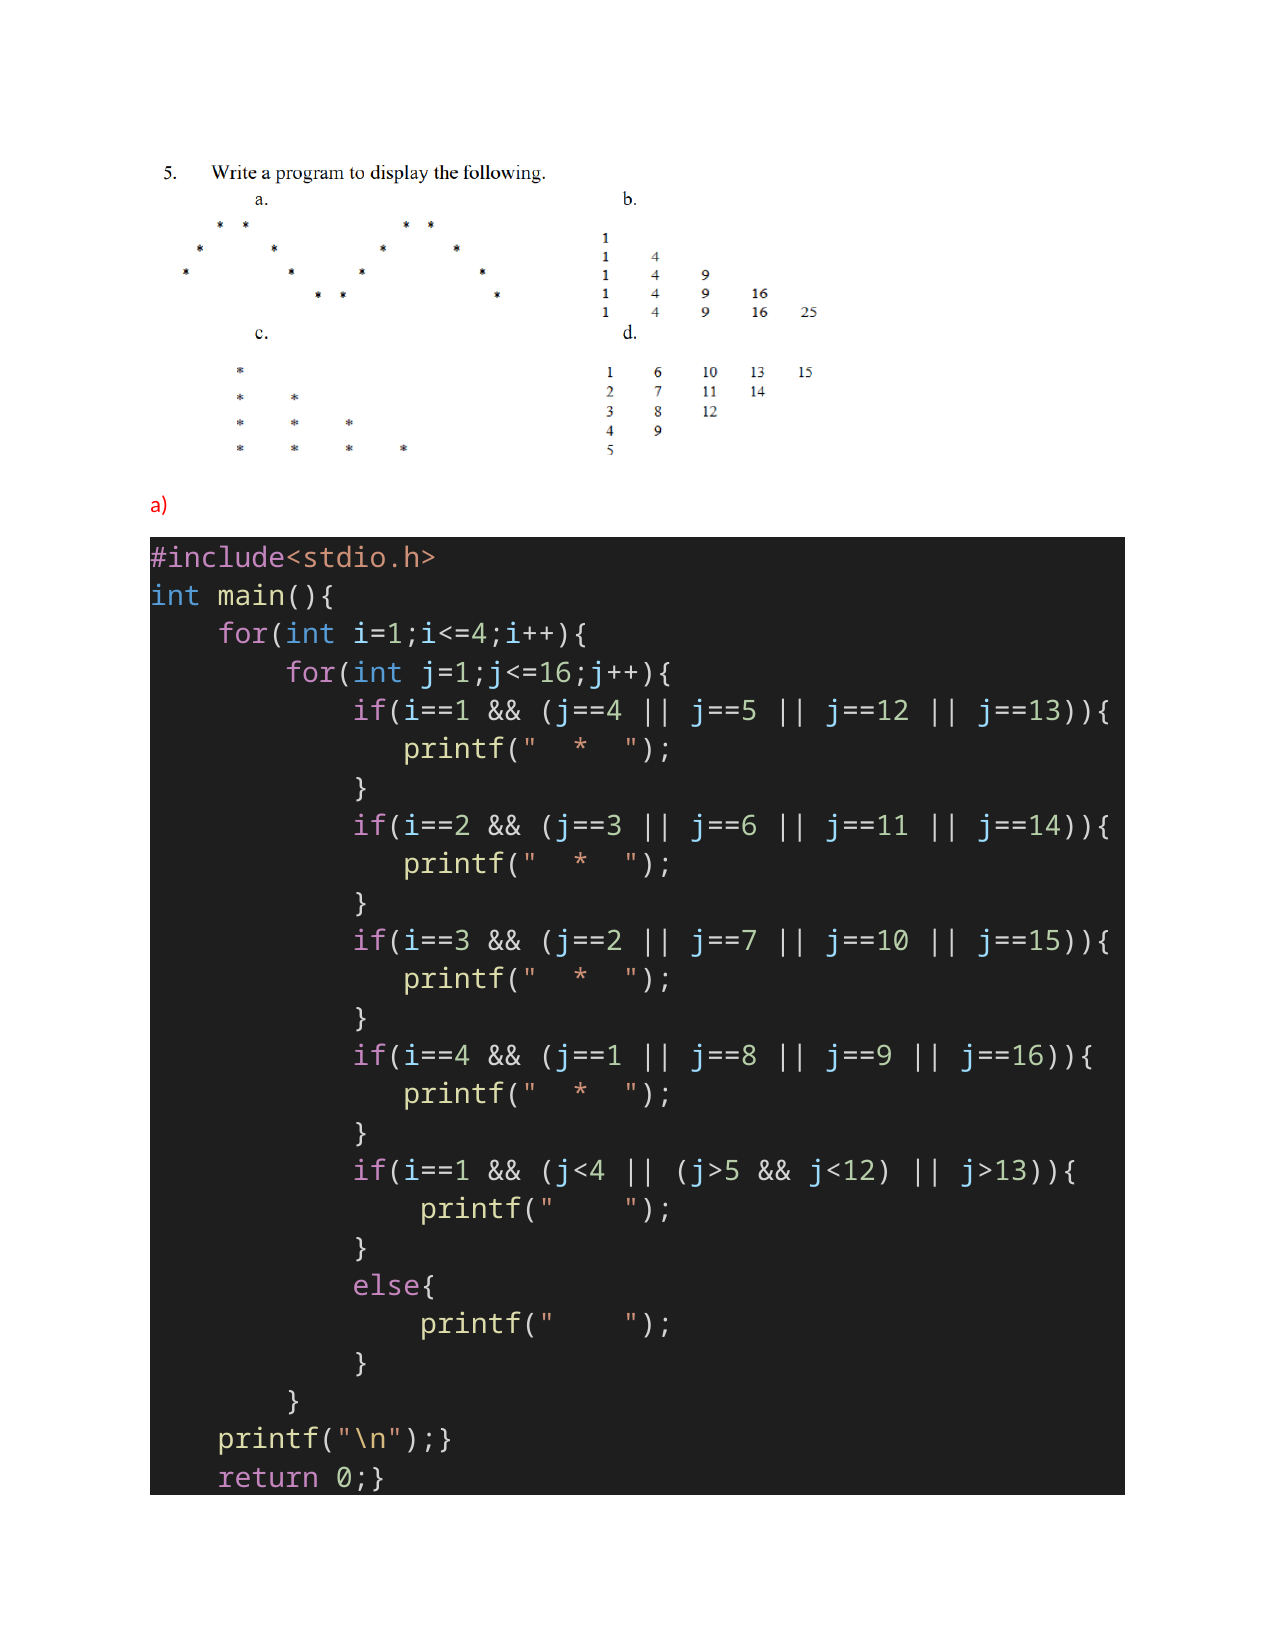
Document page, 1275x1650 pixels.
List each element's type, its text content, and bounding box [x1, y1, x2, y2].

text else{ [150, 1265, 1125, 1304]
text printf(" * "); [150, 844, 1125, 882]
text for(int i=1;i<=4;i++){ [150, 614, 1125, 652]
text printf(" * "); [150, 959, 1125, 997]
text } [150, 997, 1125, 1035]
text #include<stdio.h> [150, 537, 1125, 575]
text printf(" "); [150, 1304, 1125, 1342]
text if(i==4 && (j==1 || j==8 || j==9 || j==16)){ [150, 1035, 1125, 1074]
text if(i==1 && (j==4 || j==5 || j==12 || j==13)){ [150, 690, 1125, 729]
text } [150, 882, 1125, 920]
text } [150, 1227, 1125, 1265]
text } [150, 1380, 1125, 1419]
text printf(" * "); [150, 1074, 1125, 1112]
text if(i==2 && (j==3 || j==6 || j==11 || j==14)){ [150, 805, 1125, 844]
text int main(){ [150, 575, 1125, 614]
text printf(" * "); [150, 729, 1125, 767]
text printf(" "); [150, 1189, 1125, 1227]
text if(i==1 && (j<4 || (j>5 && j<12) || j>13)){ [150, 1150, 1125, 1189]
text if(i==3 && (j==2 || j==7 || j==10 || j==15)){ [150, 920, 1125, 959]
text for(int j=1;j<=16;j++){ [150, 652, 1125, 690]
text printf("\n");} [150, 1419, 1125, 1457]
text return 0;} [150, 1457, 1125, 1495]
text } [150, 1112, 1125, 1150]
picture [150, 150, 832, 472]
text a) [150, 490, 1125, 518]
text } [150, 1342, 1125, 1380]
text } [150, 767, 1125, 805]
